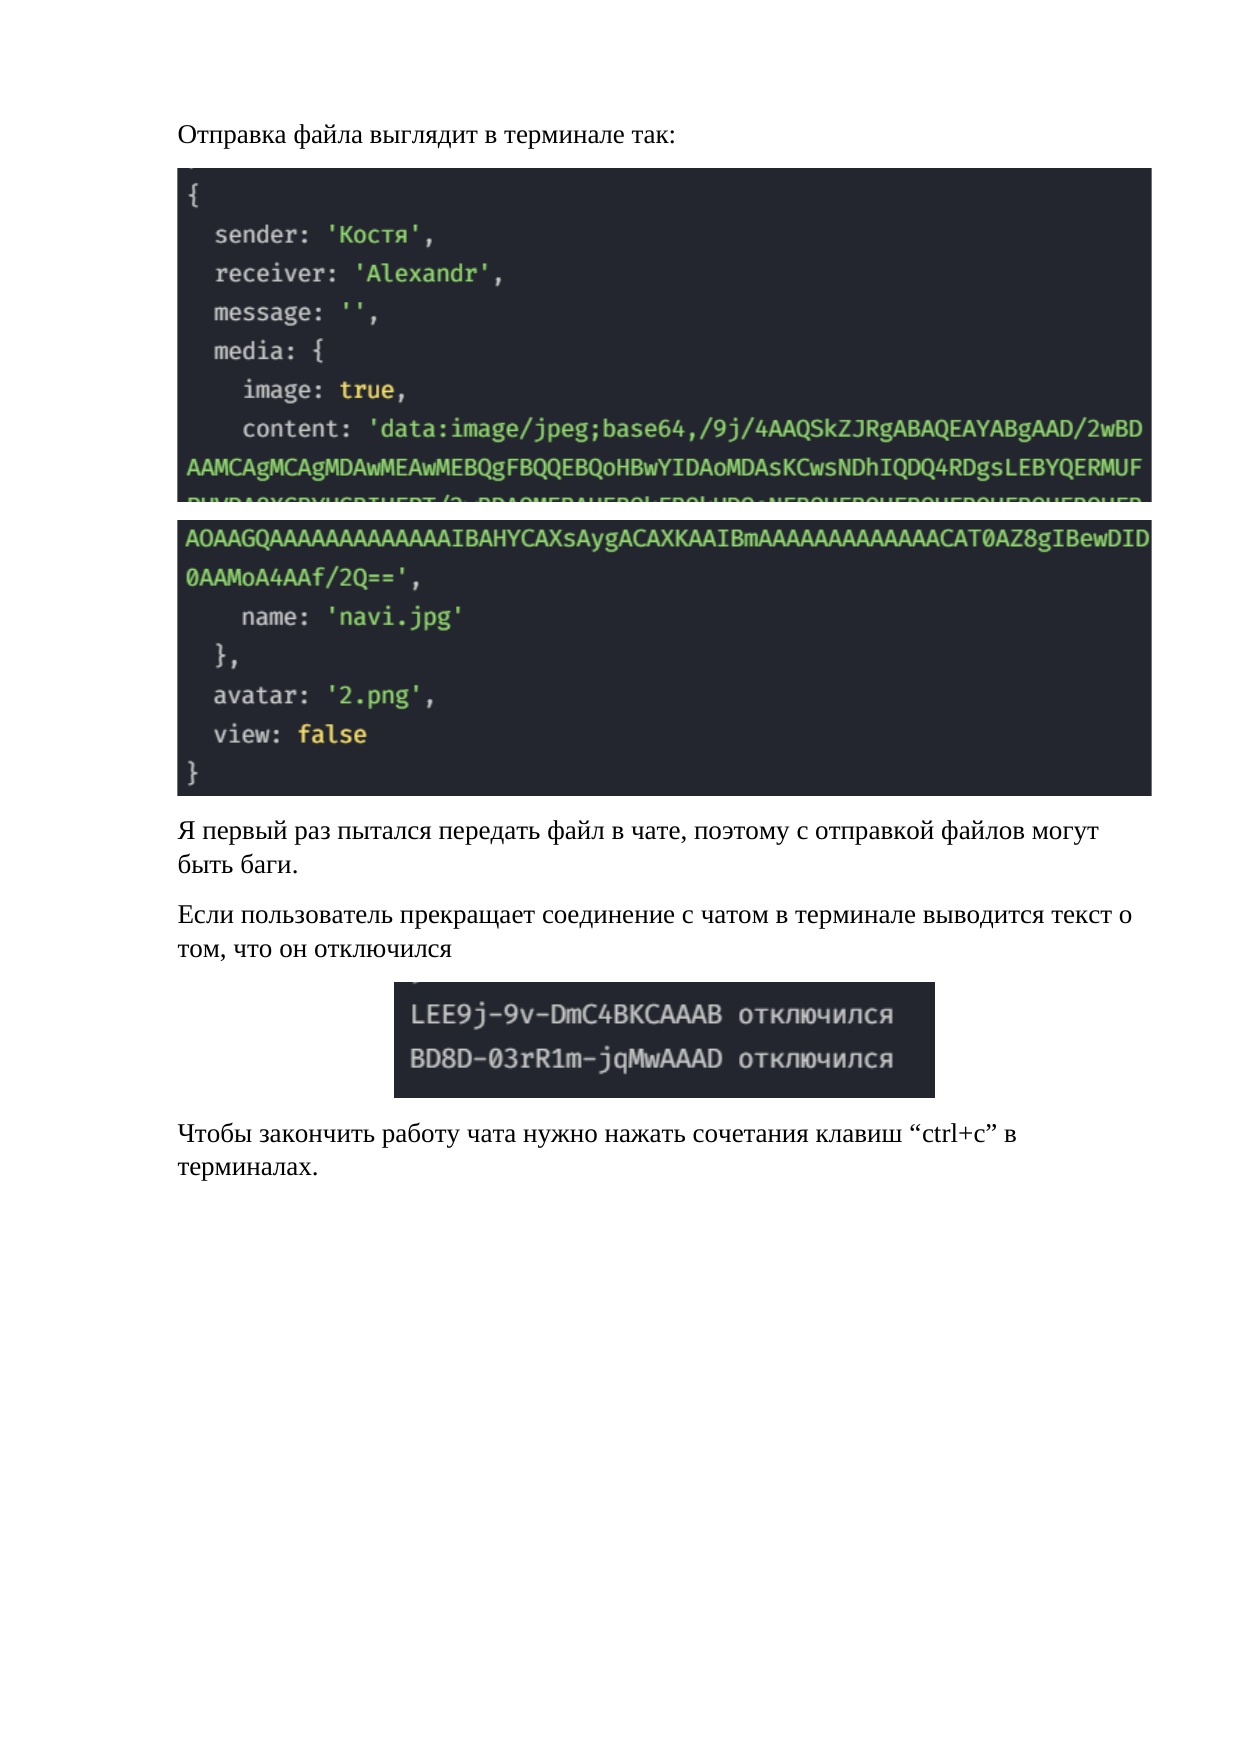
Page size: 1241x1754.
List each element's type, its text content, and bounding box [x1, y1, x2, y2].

picture [177, 168, 1152, 502]
text Если пользователь прекращает соединение с чатом в терминале выводится текст о том, что он отключился [177, 898, 1152, 963]
text Чтобы закончить работу чата нужно нажать сочетания клавиш “ctrl+c” в терминалах. [177, 1117, 1152, 1181]
text Я первый раз пытался передать файл в чате, поэтому с отправкой файлов могут быть баги. [177, 814, 1152, 879]
picture [177, 520, 1152, 796]
picture [394, 982, 935, 1098]
text Отправка файла выглядит в терминале так: [177, 118, 1152, 149]
